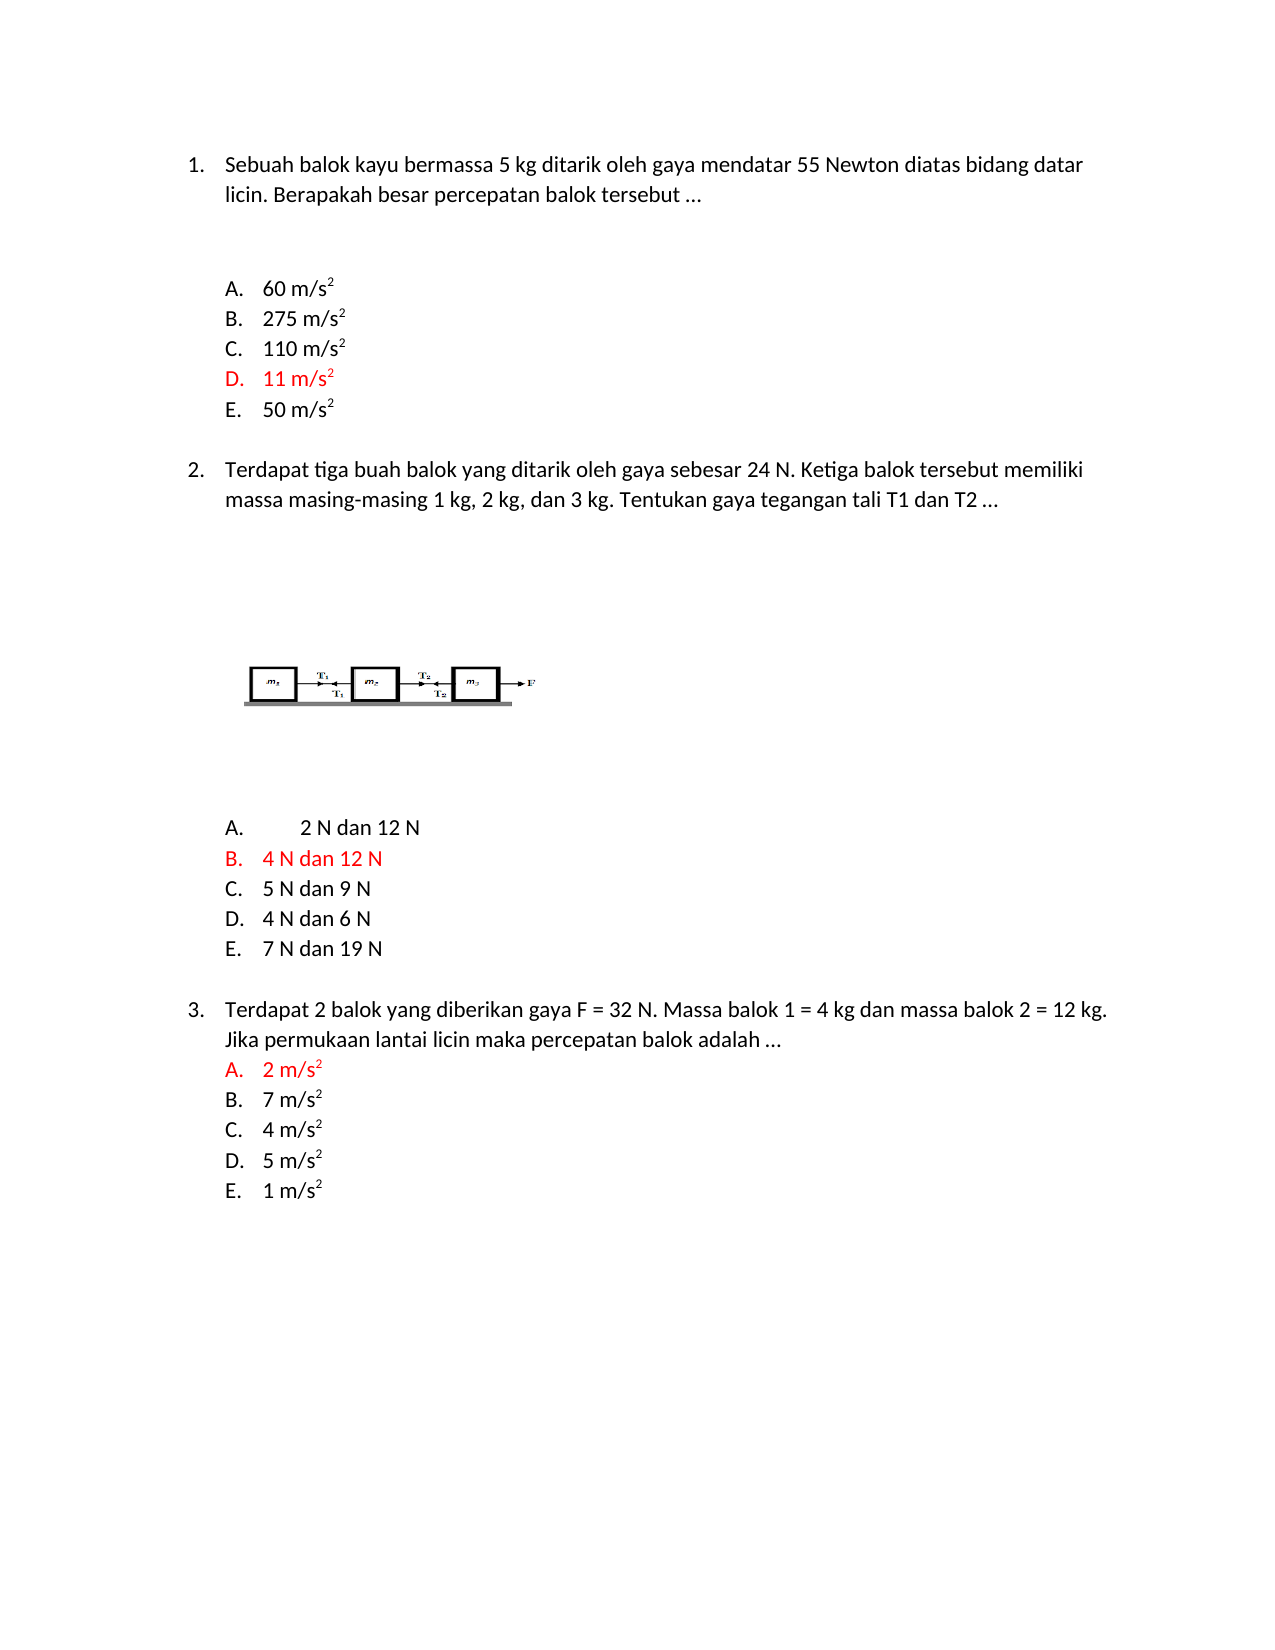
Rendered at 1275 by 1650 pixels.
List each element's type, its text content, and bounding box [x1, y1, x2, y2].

list 5 N dan 9 N [225, 874, 1125, 902]
list 11 m/s2 [225, 364, 1125, 393]
list 110 m/s2 [225, 334, 1125, 362]
list 50 m/s2 [225, 395, 1125, 423]
list 4 m/s2 [225, 1116, 1125, 1144]
picture [235, 635, 543, 756]
list 4 N dan 6 N [225, 904, 1125, 932]
list 7 m/s2 [225, 1085, 1125, 1113]
list 275 m/s2 [225, 304, 1125, 332]
list 1 m/s2 [225, 1176, 1125, 1204]
list 2 m/s2 [225, 1055, 1125, 1083]
list 5 m/s2 [225, 1146, 1125, 1174]
list Sebuah balok kayu bermassa 5 kg ditarik oleh gaya mendatar 55 Newton diatas bidang datar licin. Berapakah besar percepatan balok tersebut … [187, 150, 1125, 208]
list 60 m/s2 [225, 274, 1125, 302]
list 4 N dan 12 N [225, 844, 1125, 872]
list 2 N dan 12 N [225, 813, 1125, 842]
list Terdapat 2 balok yang diberikan gaya F = 32 N. Massa balok 1 = 4 kg dan massa balok 2 = 12 kg. Jika permukaan lantai licin maka percepatan balok adalah … [187, 995, 1125, 1053]
list Terdapat tiga buah balok yang ditarik oleh gaya sebesar 24 N. Ketiga balok tersebut memiliki massa masing-masing 1 kg, 2 kg, dan 3 kg. Tentukan gaya tegangan tali T1 dan T2 … [187, 455, 1125, 513]
list 7 N dan 19 N [225, 934, 1125, 962]
